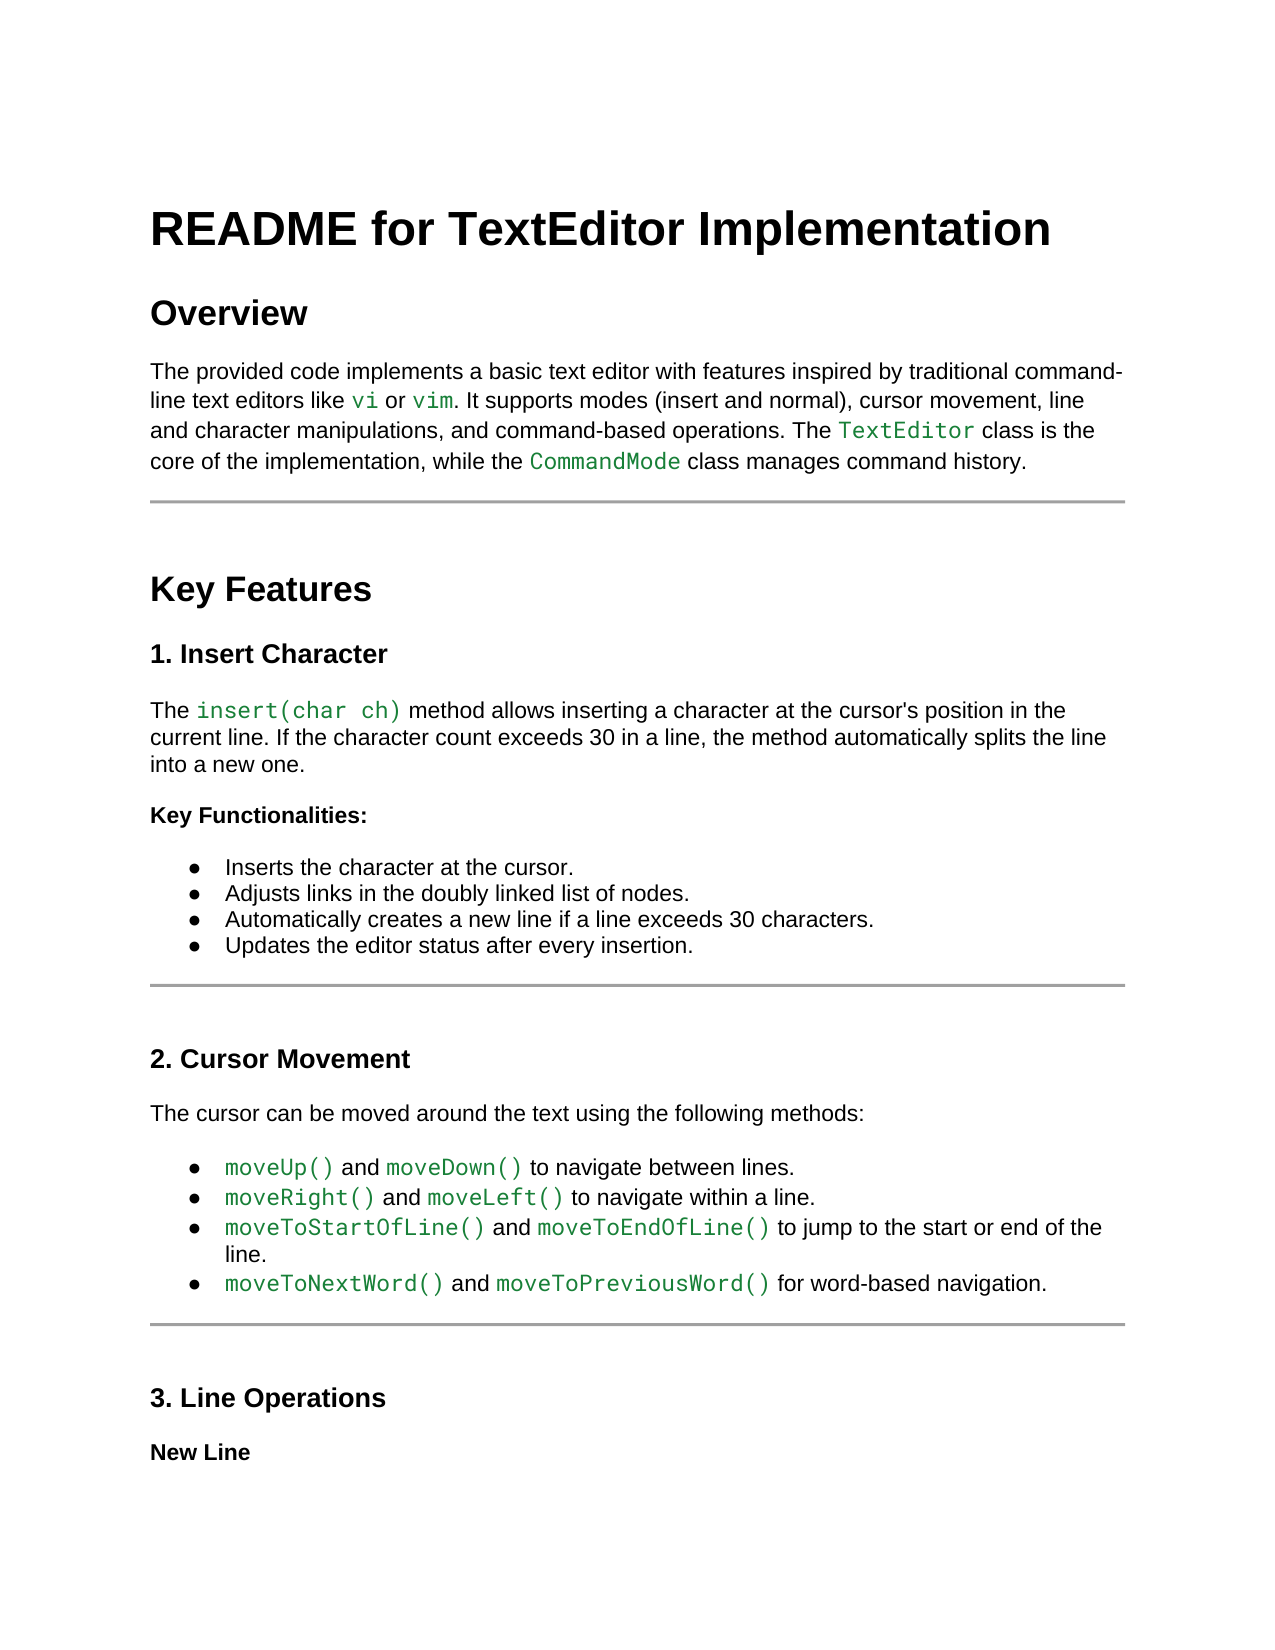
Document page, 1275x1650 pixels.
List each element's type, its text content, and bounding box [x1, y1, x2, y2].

list Inserts the character at the cursor. [187, 853, 1125, 880]
subtitle New Line [150, 1439, 1125, 1465]
subtitle 3. Line Operations [150, 1382, 1125, 1414]
text The provided code implements a basic text editor with features inspired by traditional command-line text editors like vi or vim. It supports modes (insert and normal), cursor movement, line and character manipulations, and command-based operations. The TextEditor class is the core of the implementation, while the CommandMode class manages command history. [150, 358, 1125, 475]
subtitle 1. Insert Character [150, 638, 1125, 669]
subtitle Key Functionalities: [150, 802, 1125, 828]
list moveUp() and moveDown() to navigate between lines. [187, 1151, 1125, 1181]
subtitle Key Features [150, 568, 1125, 609]
subtitle 2. Cursor Movement [150, 1043, 1125, 1074]
text The insert(char ch) method allows inserting a character at the cursor's position in the current line. If the character count exceeds 30 in a line, the method automatically splits the line into a new one. [150, 694, 1125, 777]
subtitle README for TextEditor Implementation [150, 200, 1125, 255]
text The cursor can be moved around the text using the following methods: [150, 1099, 1125, 1126]
list moveToStartOfLine() and moveToEndOfLine() to jump to the start or end of the line. [187, 1211, 1125, 1268]
subtitle Overview [150, 293, 1125, 333]
list moveRight() and moveLeft() to navigate within a line. [187, 1181, 1125, 1211]
list Automatically creates a new line if a line exceeds 30 characters. [187, 906, 1125, 932]
list moveToNextWord() and moveToPreviousWord() for word-based navigation. [187, 1268, 1125, 1298]
list Updates the editor status after every insertion. [187, 932, 1125, 959]
list Adjusts links in the doubly linked list of nodes. [187, 880, 1125, 906]
